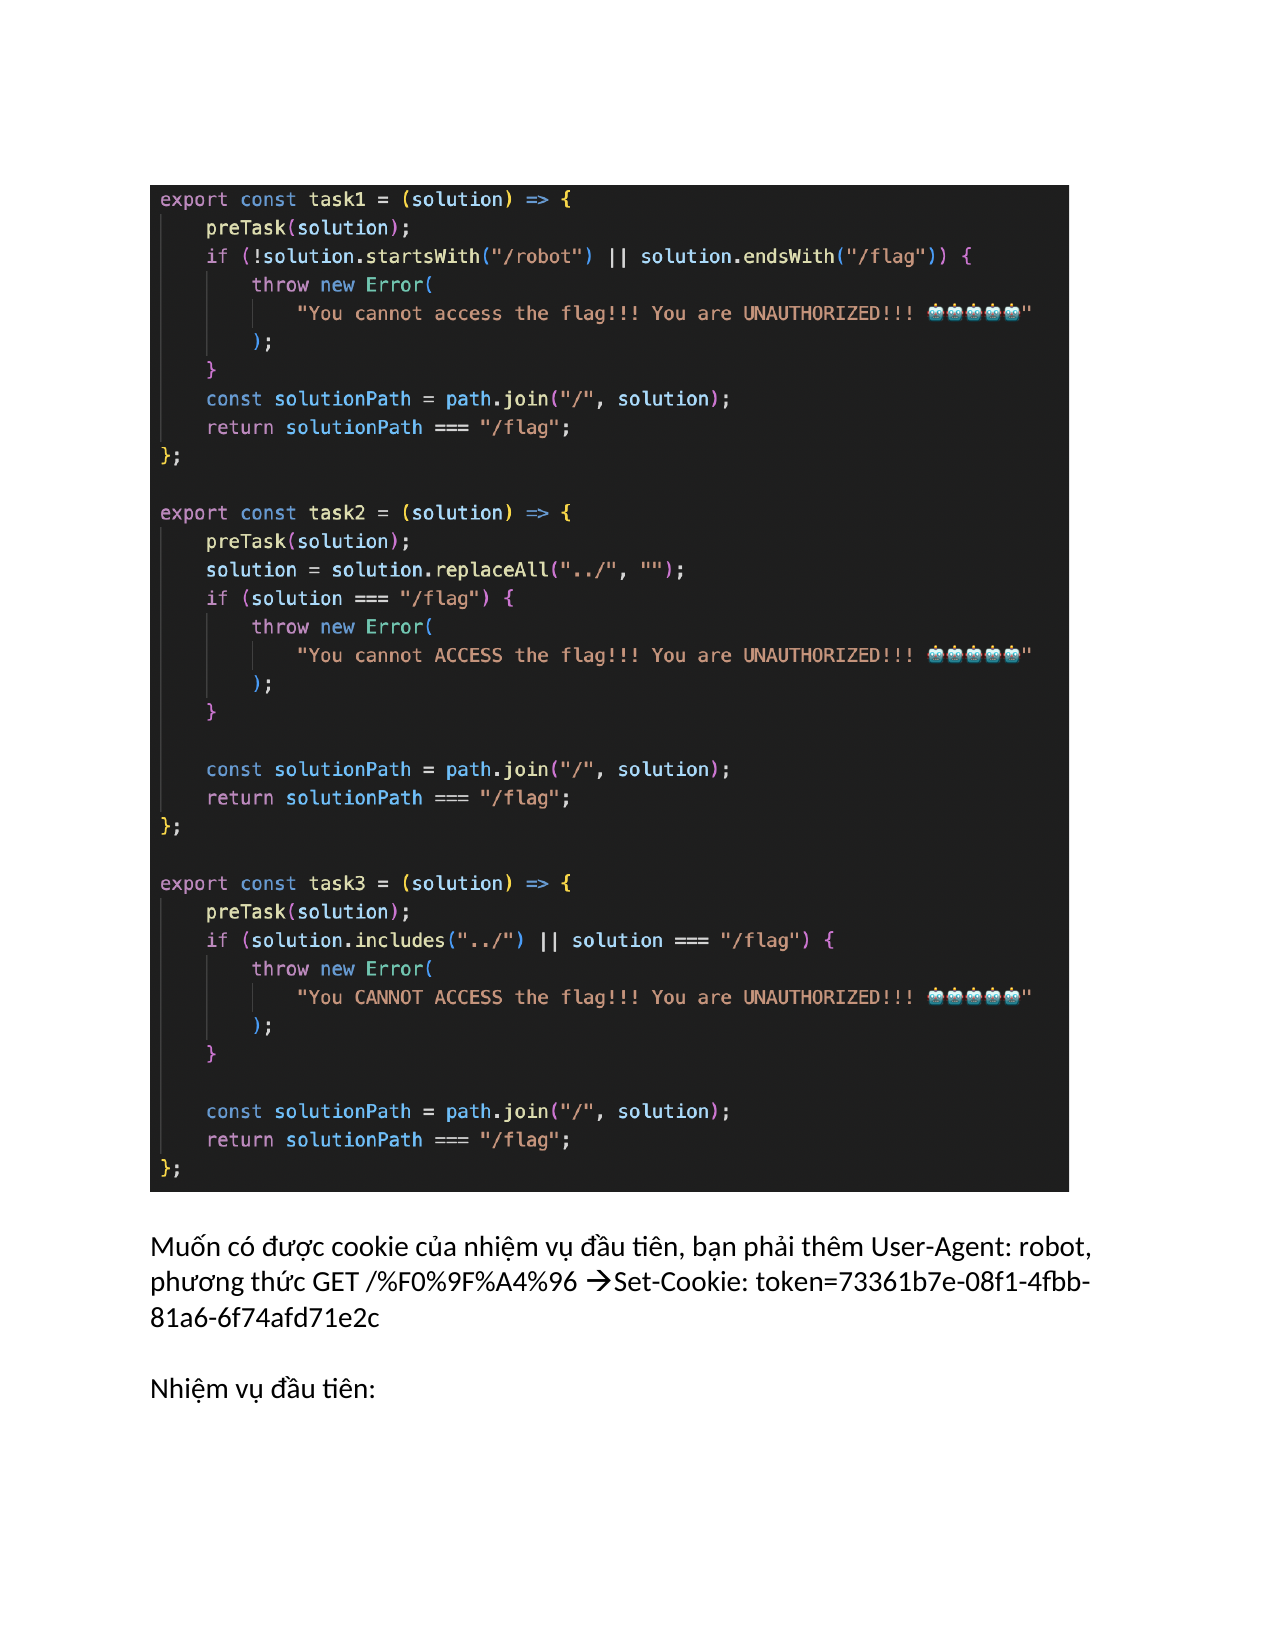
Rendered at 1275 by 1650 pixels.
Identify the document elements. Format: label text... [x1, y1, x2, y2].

picture [150, 185, 1070, 1192]
text Muốn có được cookie của nhiệm vụ đầu tiên, bạn phải thêm User-Agent: robot, phương thức GET /%F0%9F%A4%96 Set-Cookie: token=73361b7e-08f1-4fbb-81a6-6f74afd71e2c [150, 1228, 1125, 1334]
text Nhiệm vụ đầu tiên: [150, 1370, 1125, 1406]
